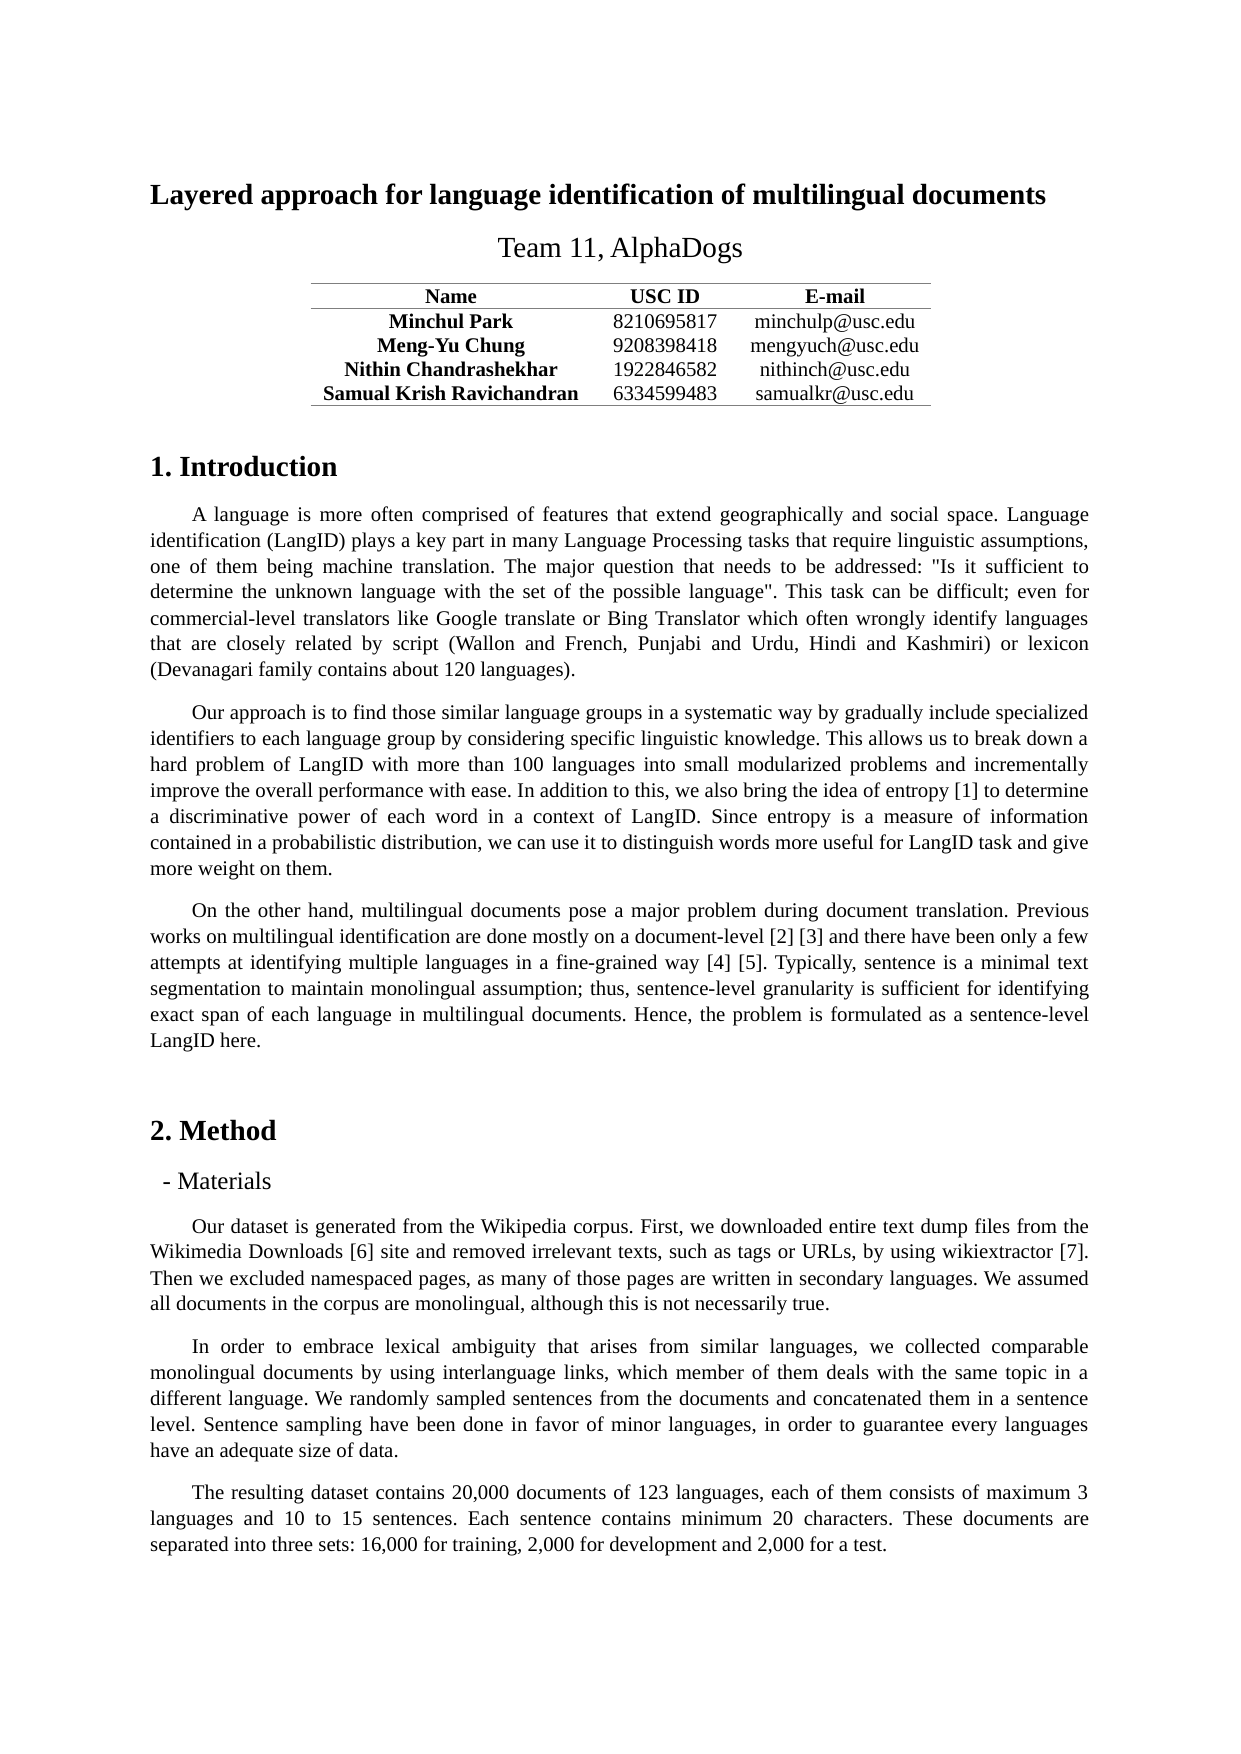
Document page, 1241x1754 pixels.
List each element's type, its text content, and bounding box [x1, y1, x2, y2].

table_cell Minchul Park [311, 309, 591, 333]
table_cell Nithin Chandrashekhar [311, 357, 591, 381]
table_cell mengyuch@usc.edu [739, 333, 931, 357]
text 2. Method [150, 1113, 1090, 1147]
table_cell nithinch@usc.edu [739, 357, 931, 381]
table_cell samualkr@usc.edu [739, 381, 931, 405]
text On the other hand, multilingual documents pose a major problem during document translation. Previous works on multilingual identification are done mostly on a document-level [2] [3] and there have been only a few attempts at identifying multiple languages in a fine-grained way [4] [5]. Typically, sentence is a minimal text segmentation to maintain monolingual assumption; thus, sentence-level granularity is sufficient for identifying exact span of each language in multilingual documents. Hence, the problem is formulated as a sentence-level LangID here. [150, 898, 1090, 1052]
text Layered approach for language identification of multilingual documents [150, 177, 1090, 211]
text Our approach is to find those similar language groups in a systematic way by gradually include specialized identifiers to each language group by considering specific linguistic knowledge. This allows us to break down a hard problem of LangID with more than 100 languages into small modularized problems and incrementally improve the overall performance with ease. In addition to this, we also bring the idea of entropy [1] to determine a discriminative power of each word in a context of LangID. Since entropy is a measure of information contained in a probabilistic distribution, we can use it to distinguish words more useful for LangID task and give more weight on them. [150, 700, 1090, 879]
table_cell 1922846582 [591, 357, 739, 381]
table_cell 6334599483 [591, 381, 739, 405]
table_header E-mail [739, 284, 931, 308]
table_cell 9208398418 [591, 333, 739, 357]
text Team 11, AlphaDogs [150, 230, 1090, 263]
table_cell Samual Krish Ravichandran [311, 381, 591, 405]
table_cell minchulp@usc.edu [739, 309, 931, 333]
text 1. Introduction [150, 449, 1090, 482]
text The resulting dataset contains 20,000 documents of 123 languages, each of them consists of maximum 3 languages and 10 to 15 sentences. Each sentence contains minimum 20 characters. These documents are separated into three sets: 16,000 for training, 2,000 for development and 2,000 for a test. [150, 1480, 1090, 1556]
text Our dataset is generated from the Wikipedia corpus. First, we downloaded entire text dump files from the Wikimedia Downloads [6] site and removed irrelevant texts, such as tags or URLs, by using wikiextractor [7]. Then we excluded namespaced pages, as many of those pages are written in secondary languages. We assumed all documents in the corpus are monolingual, although this is not necessarily true. [150, 1213, 1090, 1315]
text In order to embrace lexical ambiguity that arises from similar languages, we collected comparable monolingual documents by using interlanguage links, which member of them deals with the same topic in a different language. We randomly sampled sentences from the documents and concatenated them in a sentence level. Sentence sampling have been done in favor of minor languages, in order to guarantee every languages have an adequate size of data. [150, 1334, 1090, 1462]
table_cell 8210695817 [591, 309, 739, 333]
text A language is more often comprised of features that extend geographically and social space. Language identification (LangID) plays a key part in many Language Processing tasks that require linguistic assumptions, one of them being machine translation. The major question that needs to be addressed: "Is it sufficient to determine the unknown language with the set of the possible language". This task can be difficult; even for commercial-level translators like Google translate or Bing Translator which often wrongly identify languages that are closely related by script (Wallon and French, Punjabi and Urdu, Hindi and Kashmiri) or lexicon (Devanagari family contains about 120 languages). [150, 502, 1090, 681]
text - Materials [150, 1166, 1090, 1194]
table_cell Meng-Yu Chung [311, 333, 591, 357]
table_header USC ID [591, 284, 739, 308]
table_header Name [311, 284, 591, 308]
